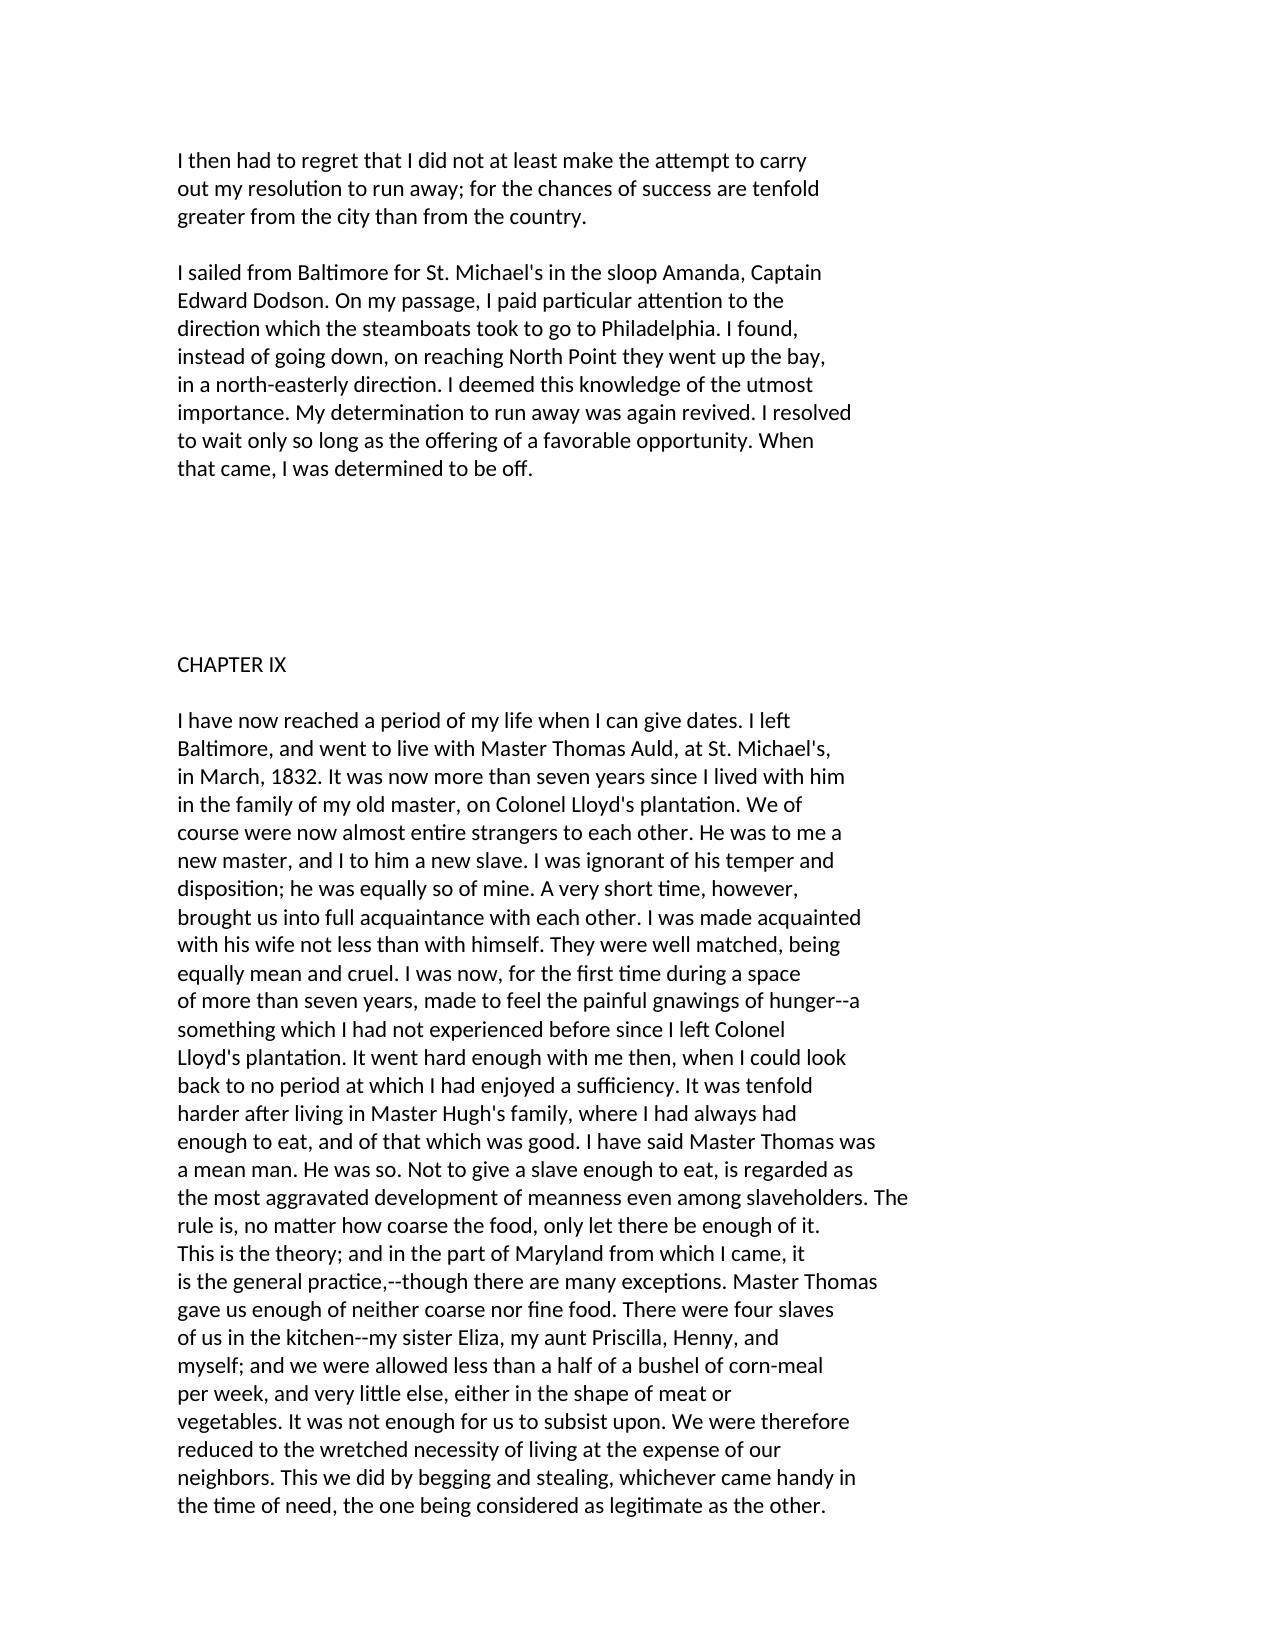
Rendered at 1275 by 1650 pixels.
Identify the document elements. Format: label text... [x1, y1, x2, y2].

text enough to eat, and of that which was good. I have said Master Thomas was [177, 1127, 1186, 1155]
text rule is, no matter how coarse the food, only let there be enough of it. [177, 1211, 1186, 1239]
text importance. My determination to run away was again revived. I resolved [177, 398, 1186, 426]
text per week, and very little else, either in the shape of meat or [177, 1379, 1186, 1407]
text myself; and we were allowed less than a half of a bushel of corn-meal [177, 1351, 1186, 1379]
text reduced to the wretched necessity of living at the expense of our [177, 1435, 1186, 1463]
text is the general practice,--though there are many exceptions. Master Thomas [177, 1267, 1186, 1295]
text instead of going down, on reaching North Point they went up the bay, [177, 342, 1186, 370]
text This is the theory; and in the part of Maryland from which I came, it [177, 1239, 1186, 1267]
text the time of need, the one being considered as legitimate as the other. [177, 1491, 1186, 1519]
text of us in the kitchen--my sister Eliza, my aunt Priscilla, Henny, and [177, 1323, 1186, 1351]
text disposition; he was equally so of mine. A very short time, however, [177, 874, 1186, 903]
text neighbors. This we did by begging and stealing, whichever came handy in [177, 1463, 1186, 1491]
text out my resolution to run away; for the chances of success are tenfold [177, 174, 1186, 202]
text CHAPTER IX [177, 650, 1186, 678]
text equally mean and cruel. I was now, for the first time during a space [177, 959, 1186, 987]
text harder after living in Master Hugh's family, where I had always had [177, 1099, 1186, 1127]
text new master, and I to him a new slave. I was ignorant of his temper and [177, 847, 1186, 874]
text I sailed from Baltimore for St. Michael's in the sloop Amanda, Captain [177, 258, 1186, 286]
text the most aggravated development of meanness even among slaveholders. The [177, 1183, 1186, 1211]
text something which I had not experienced before since I left Colonel [177, 1015, 1186, 1043]
text direction which the steamboats took to go to Philadelphia. I found, [177, 314, 1186, 342]
text Baltimore, and went to live with Master Thomas Auld, at St. Michael's, [177, 734, 1186, 762]
text I have now reached a period of my life when I can give dates. I left [177, 706, 1186, 734]
text with his wife not less than with himself. They were well matched, being [177, 931, 1186, 959]
text back to no period at which I had enjoyed a sufficiency. It was tenfold [177, 1071, 1186, 1099]
text in a north-easterly direction. I deemed this knowledge of the utmost [177, 370, 1186, 398]
text I then had to regret that I did not at least make the attempt to carry [177, 146, 1186, 174]
text Lloyd's plantation. It went hard enough with me then, when I could look [177, 1043, 1186, 1071]
text brought us into full acquaintance with each other. I was made acquainted [177, 903, 1186, 931]
text course were now almost entire strangers to each other. He was to me a [177, 818, 1186, 847]
text of more than seven years, made to feel the painful gnawings of hunger--a [177, 987, 1186, 1015]
text that came, I was determined to be off. [177, 454, 1186, 482]
text in March, 1832. It was now more than seven years since I lived with him [177, 762, 1186, 791]
text to wait only so long as the offering of a favorable opportunity. When [177, 426, 1186, 454]
text greater from the city than from the country. [177, 202, 1186, 230]
text in the family of my old master, on Colonel Lloyd's plantation. We of [177, 791, 1186, 818]
text gave us enough of neither coarse nor fine food. There were four slaves [177, 1295, 1186, 1323]
text Edward Dodson. On my passage, I paid particular attention to the [177, 286, 1186, 314]
text a mean man. He was so. Not to give a slave enough to eat, is regarded as [177, 1155, 1186, 1183]
text vegetables. It was not enough for us to subsist upon. We were therefore [177, 1407, 1186, 1435]
